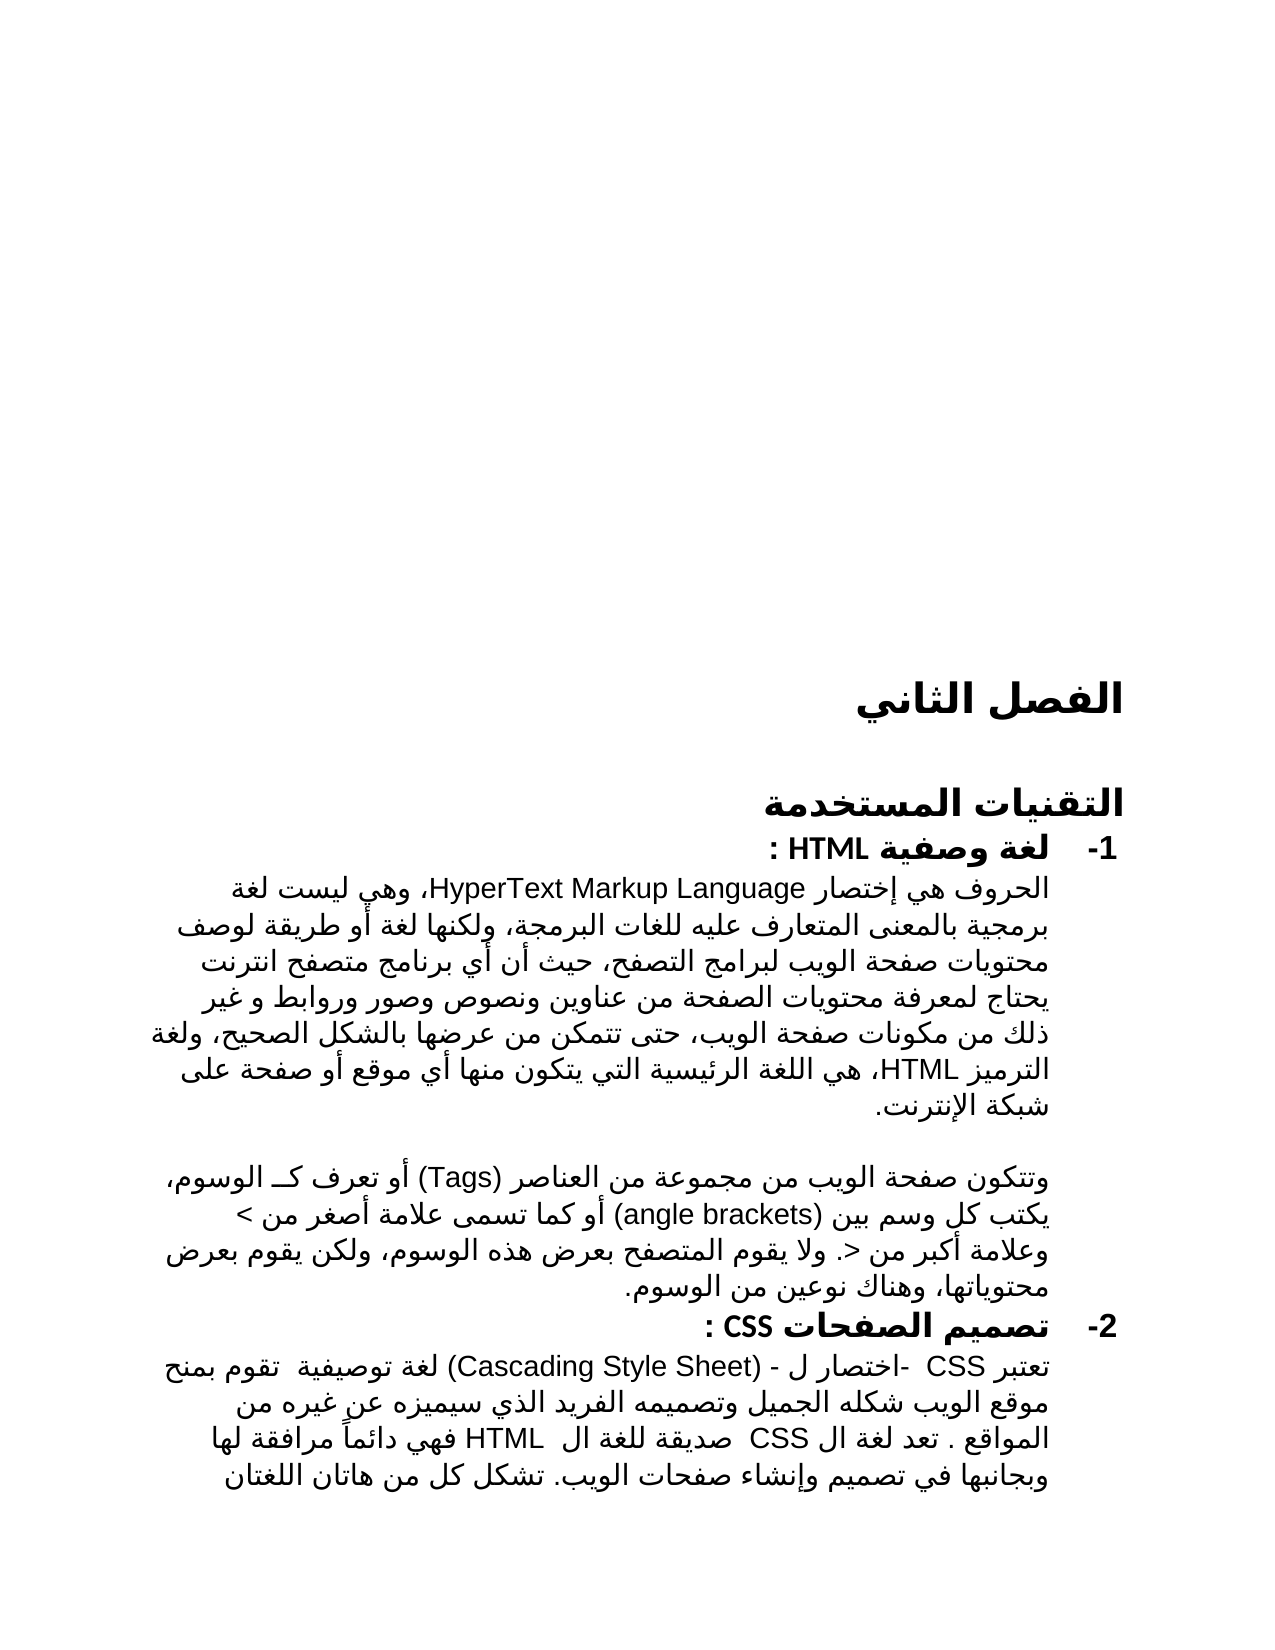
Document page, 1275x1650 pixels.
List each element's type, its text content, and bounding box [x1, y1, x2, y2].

list تصميم الصفحات CSS : [150, 1305, 1087, 1346]
list لغة وصفية HTML : [150, 827, 1087, 868]
subtitle التقنيات المستخدمة [150, 781, 1125, 824]
list وتتكون صفحة الويب من مجموعة من العناصر (Tags) أو تعرف كــ الوسوم، يكتب كل وسم بين (angle brackets) أو كما تسمى علامة أصغر من > وعلامة أكبر من <. ولا يقوم المتصفح بعرض هذه الوسوم، ولكن يقوم بعرض محتوياتها، وهناك نوعين من الوسوم. [150, 1161, 1050, 1302]
list الحروف هي إختصار HyperText Markup Language، وهي ليست لغة برمجية بالمعنى المتعارف عليه للغات البرمجة، ولكنها لغة أو طريقة لوصف محتويات صفحة الويب لبرامج التصفح، حيث أن أي برنامج متصفح انترنت يحتاج لمعرفة محتويات الصفحة من عناوين ونصوص وصور وروابط و غير ذلك من مكونات صفحة الويب، حتى تتمكن من عرضها بالشكل الصحيح، ولغة الترميز HTML، هي اللغة الرئيسية التي يتكون منها أي موقع أو صفحة على شبكة الإنترنت. [150, 871, 1050, 1122]
subtitle الفصل الثاني [150, 674, 1125, 722]
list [150, 1349, 1050, 1491]
